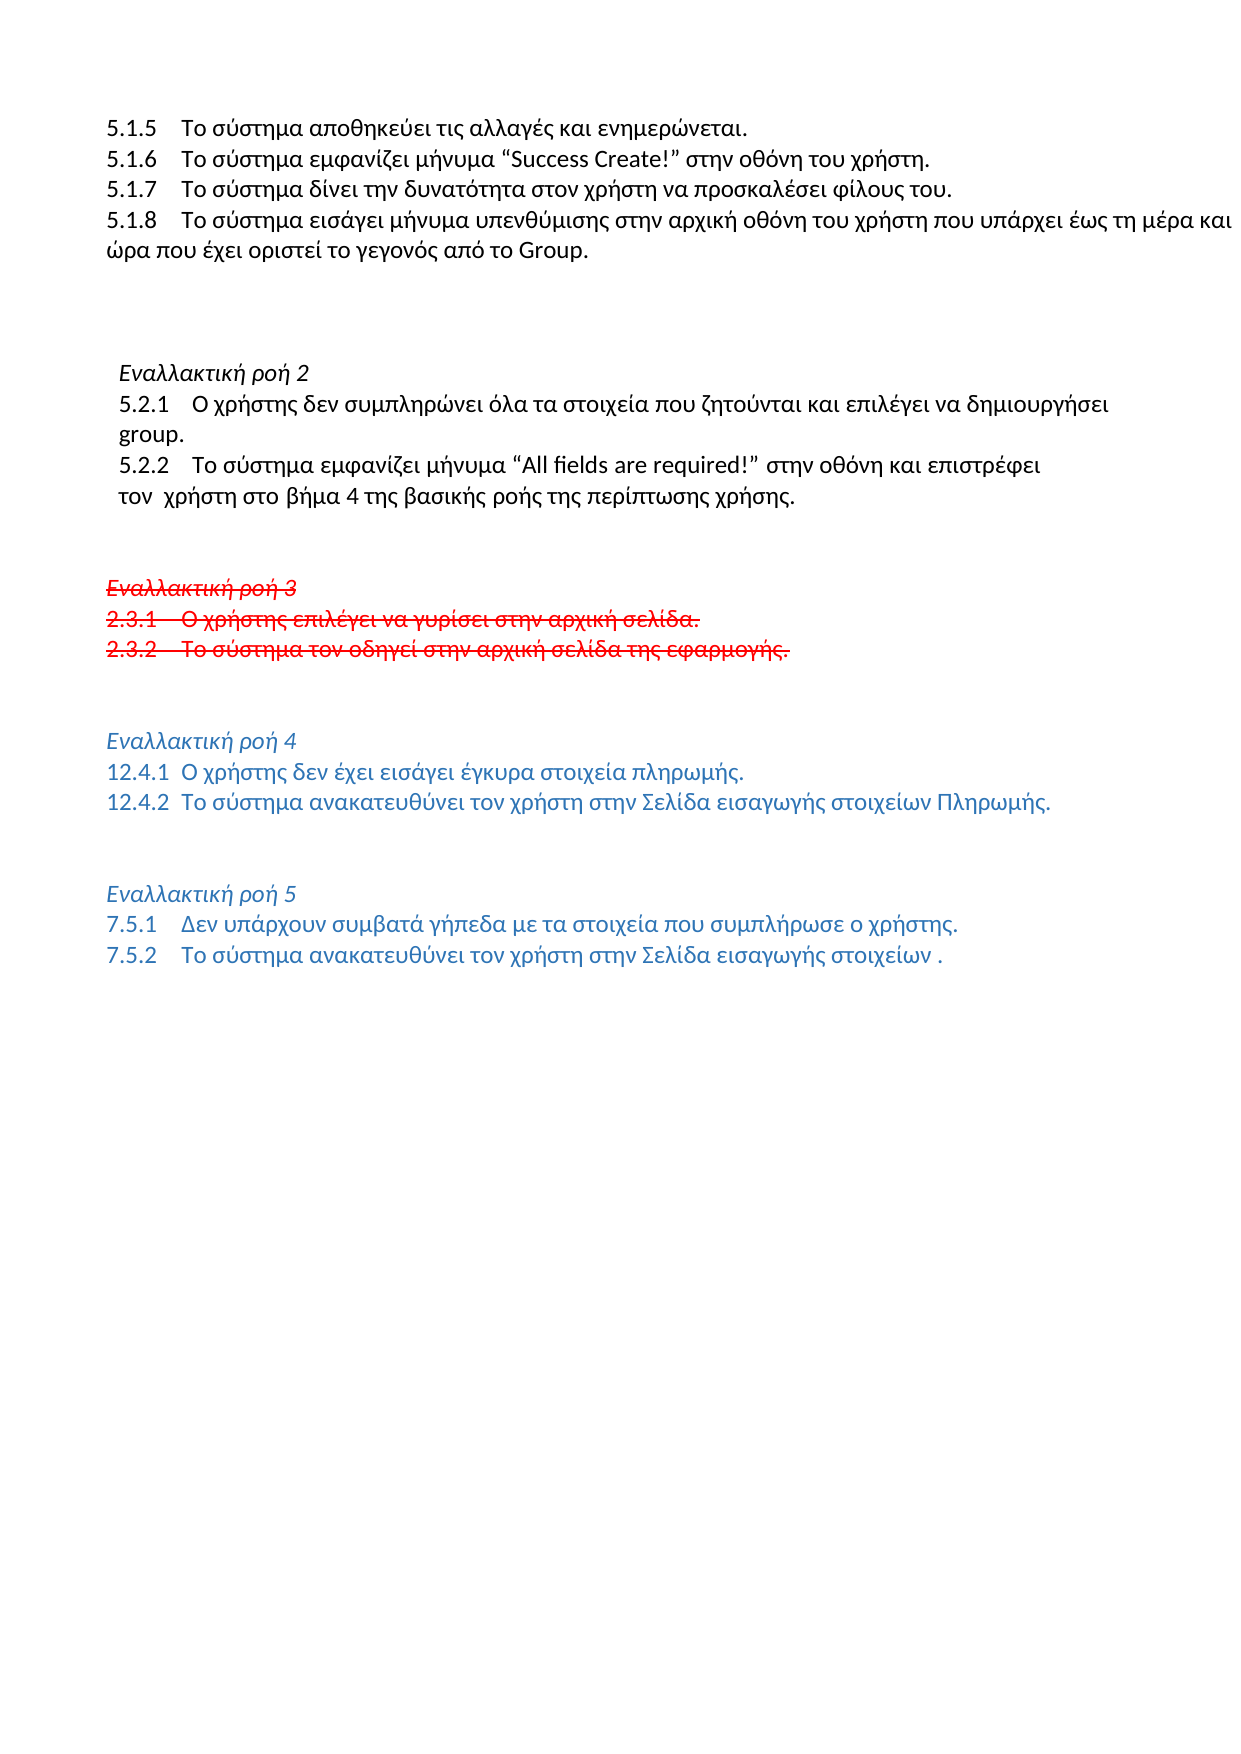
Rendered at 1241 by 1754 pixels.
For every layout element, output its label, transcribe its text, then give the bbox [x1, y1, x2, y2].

text 7.5.1 Δεν υπάρχουν συμβατά γήπεδα με τα στοιχεία που συμπλήρωσε ο χρήστης. [106, 908, 1240, 939]
text 5.1.5 Το σύστημα αποθηκεύει τις αλλαγές και ενημερώνεται. [106, 112, 1240, 143]
text Εναλλακτική ροή 5 [106, 878, 1240, 908]
text 5.1.8 Το σύστημα εισάγει μήνυμα υπενθύμισης στην αρχική οθόνη του χρήστη που υπάρχει έως τη μέρα και ώρα που έχει οριστεί το γεγονός από το Group. [106, 204, 1240, 265]
text 12.4.2 Το σύστημα ανακατευθύνει τον χρήστη στην Σελίδα εισαγωγής στοιχείων Πληρωμής. [106, 786, 1240, 817]
text 2.3.1 O χρήστης επιλέγει να γυρίσει στην αρχική σελίδα. [106, 603, 1240, 633]
list Το σύστημα εμφανίζει μήνυμα “All fields are required!” στην οθόνη και επιστρέφει τον χρήστη στο βήμα 4 της βασικής ροής της περίπτωσης χρήσης. [118, 449, 1076, 511]
text Εναλλακτική ροή 2 [118, 357, 1240, 387]
text 5.1.6 Το σύστημα εμφανίζει μήνυμα “Success Create!” στην οθόνη του χρήστη. [106, 143, 1240, 173]
text Εναλλακτική ροή 4 [106, 725, 1240, 756]
text Εναλλακτική ροή 3 [106, 572, 1240, 603]
text 5.1.7 Το σύστημα δίνει την δυνατότητα στον χρήστη να προσκαλέσει φίλους του. [106, 173, 1240, 204]
list Ο χρήστης δεν συμπληρώνει όλα τα στοιχεία που ζητούνται και επιλέγει να δημιουργήσει group. [118, 389, 1115, 449]
text 12.4.1 Ο χρήστης δεν έχει εισάγει έγκυρα στοιχεία πληρωμής. [106, 756, 1240, 786]
text 7.5.2 Το σύστημα ανακατευθύνει τον χρήστη στην Σελίδα εισαγωγής στοιχείων . [106, 939, 1240, 969]
text 2.3.2 Το σύστημα τον οδηγεί στην αρχική σελίδα της εφαρμογής. [106, 633, 1240, 664]
